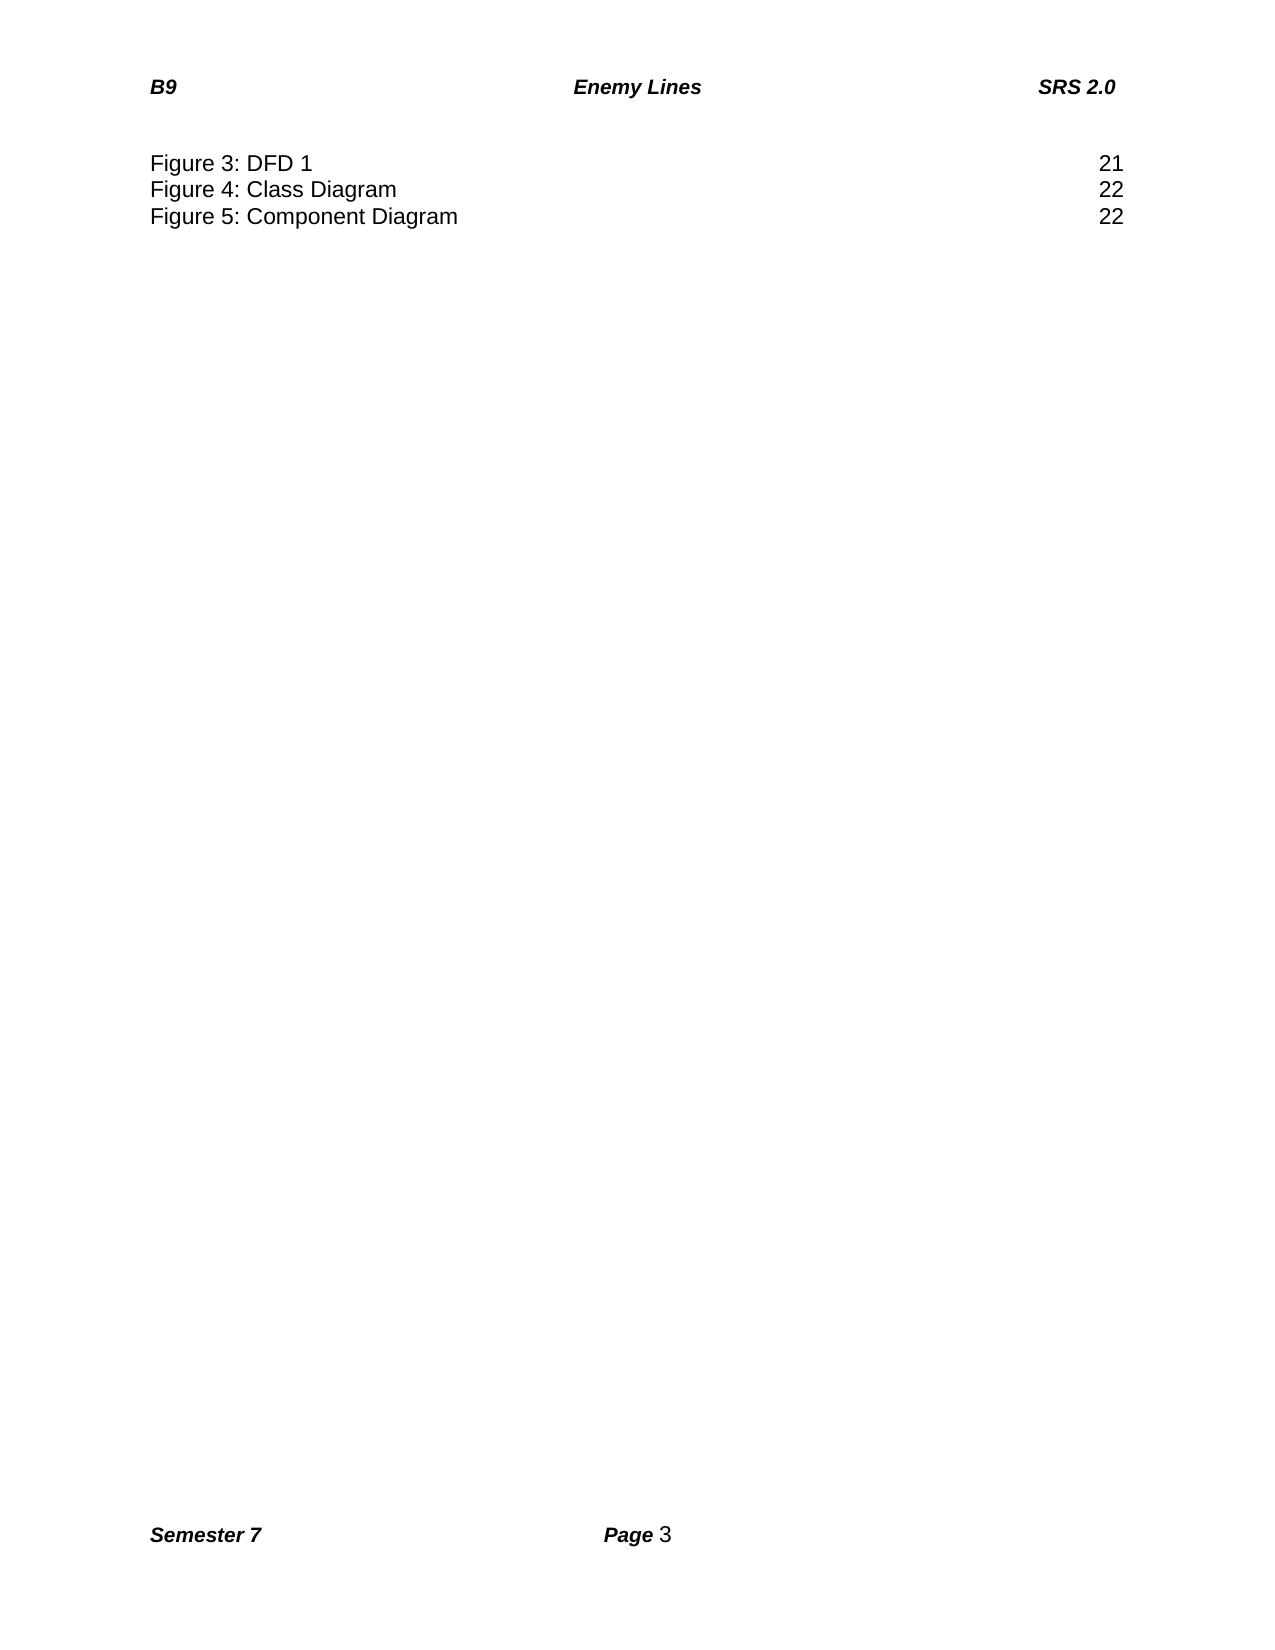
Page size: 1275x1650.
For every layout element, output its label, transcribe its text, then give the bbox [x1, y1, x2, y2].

text Figure 3: DFD 1 21 [150, 150, 1125, 176]
text Figure 5: Component Diagram 22 [150, 203, 1125, 229]
text Figure 4: Class Diagram 22 [150, 176, 1125, 203]
